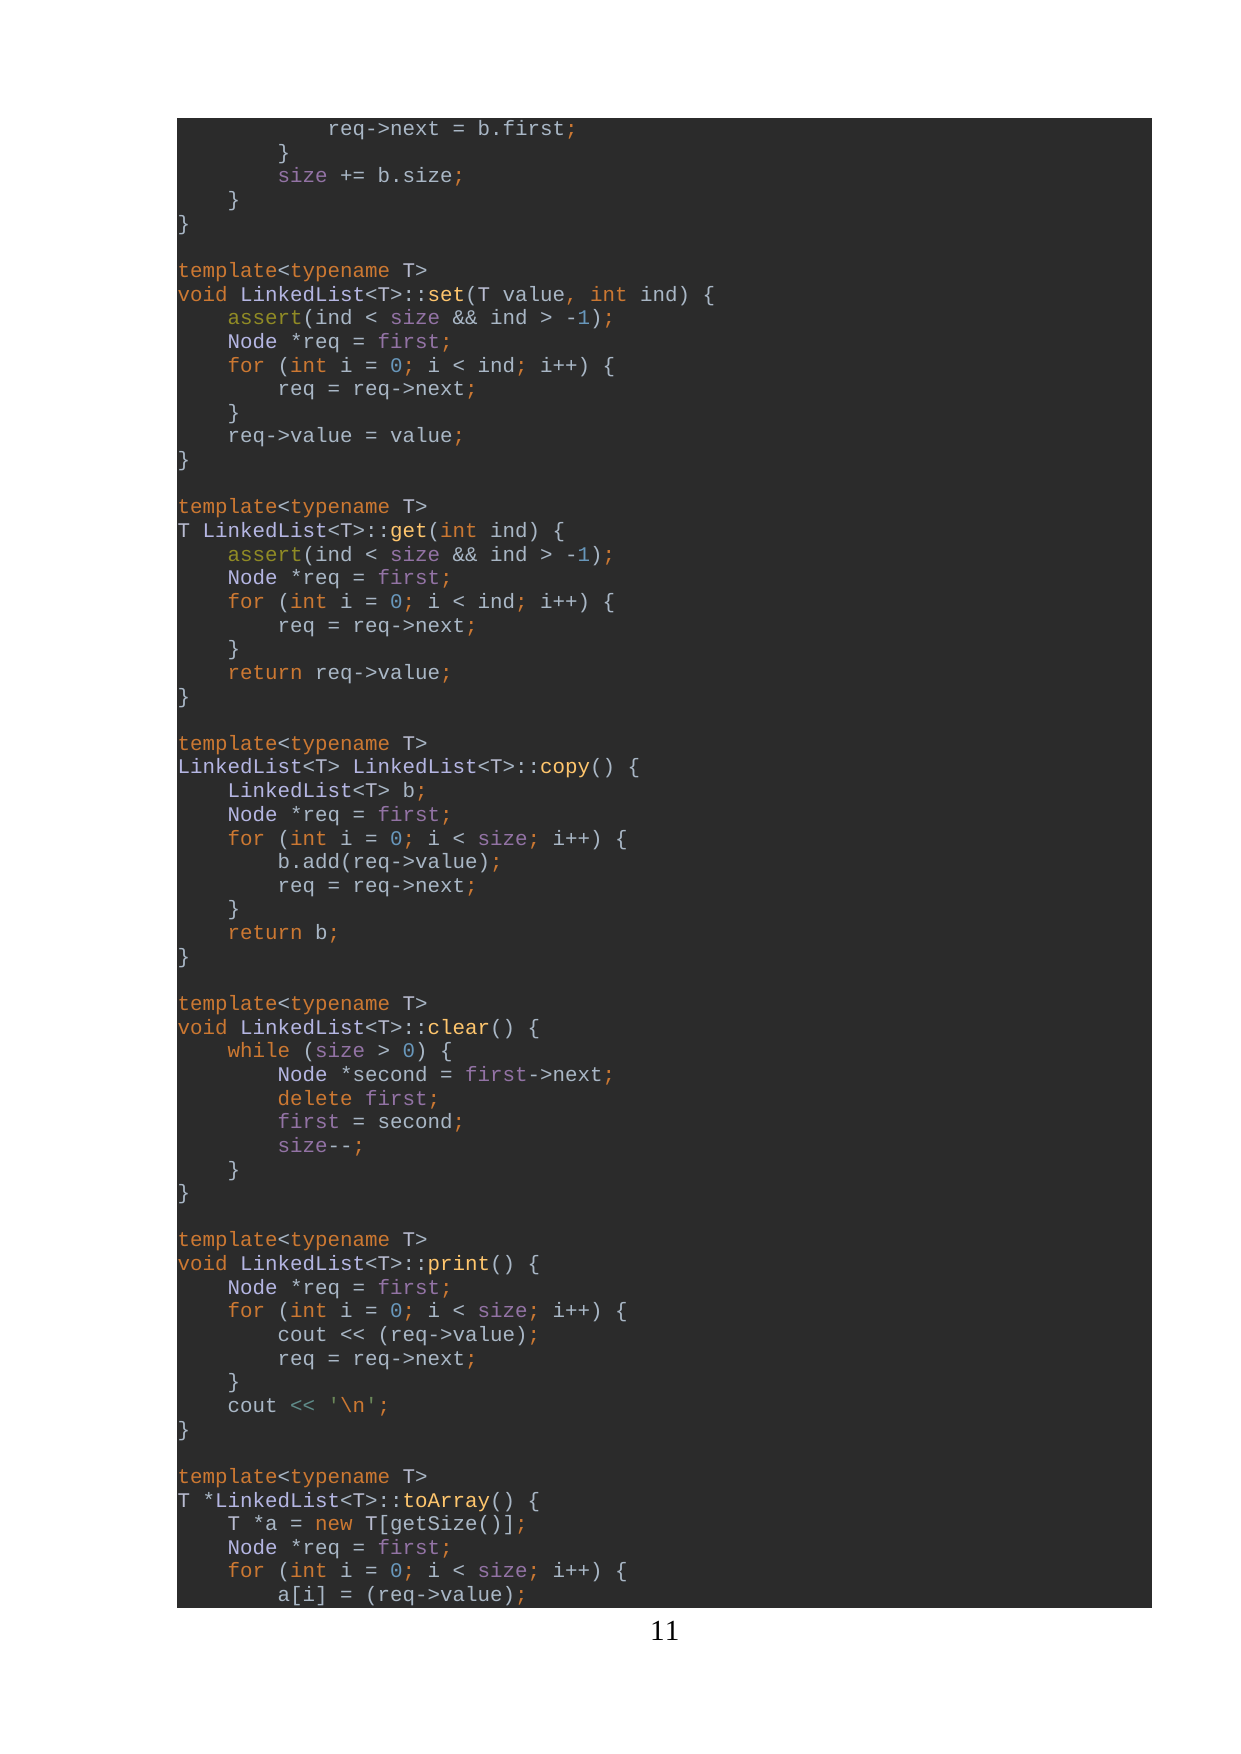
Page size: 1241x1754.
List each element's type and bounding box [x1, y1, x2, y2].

text [177, 118, 1152, 1608]
